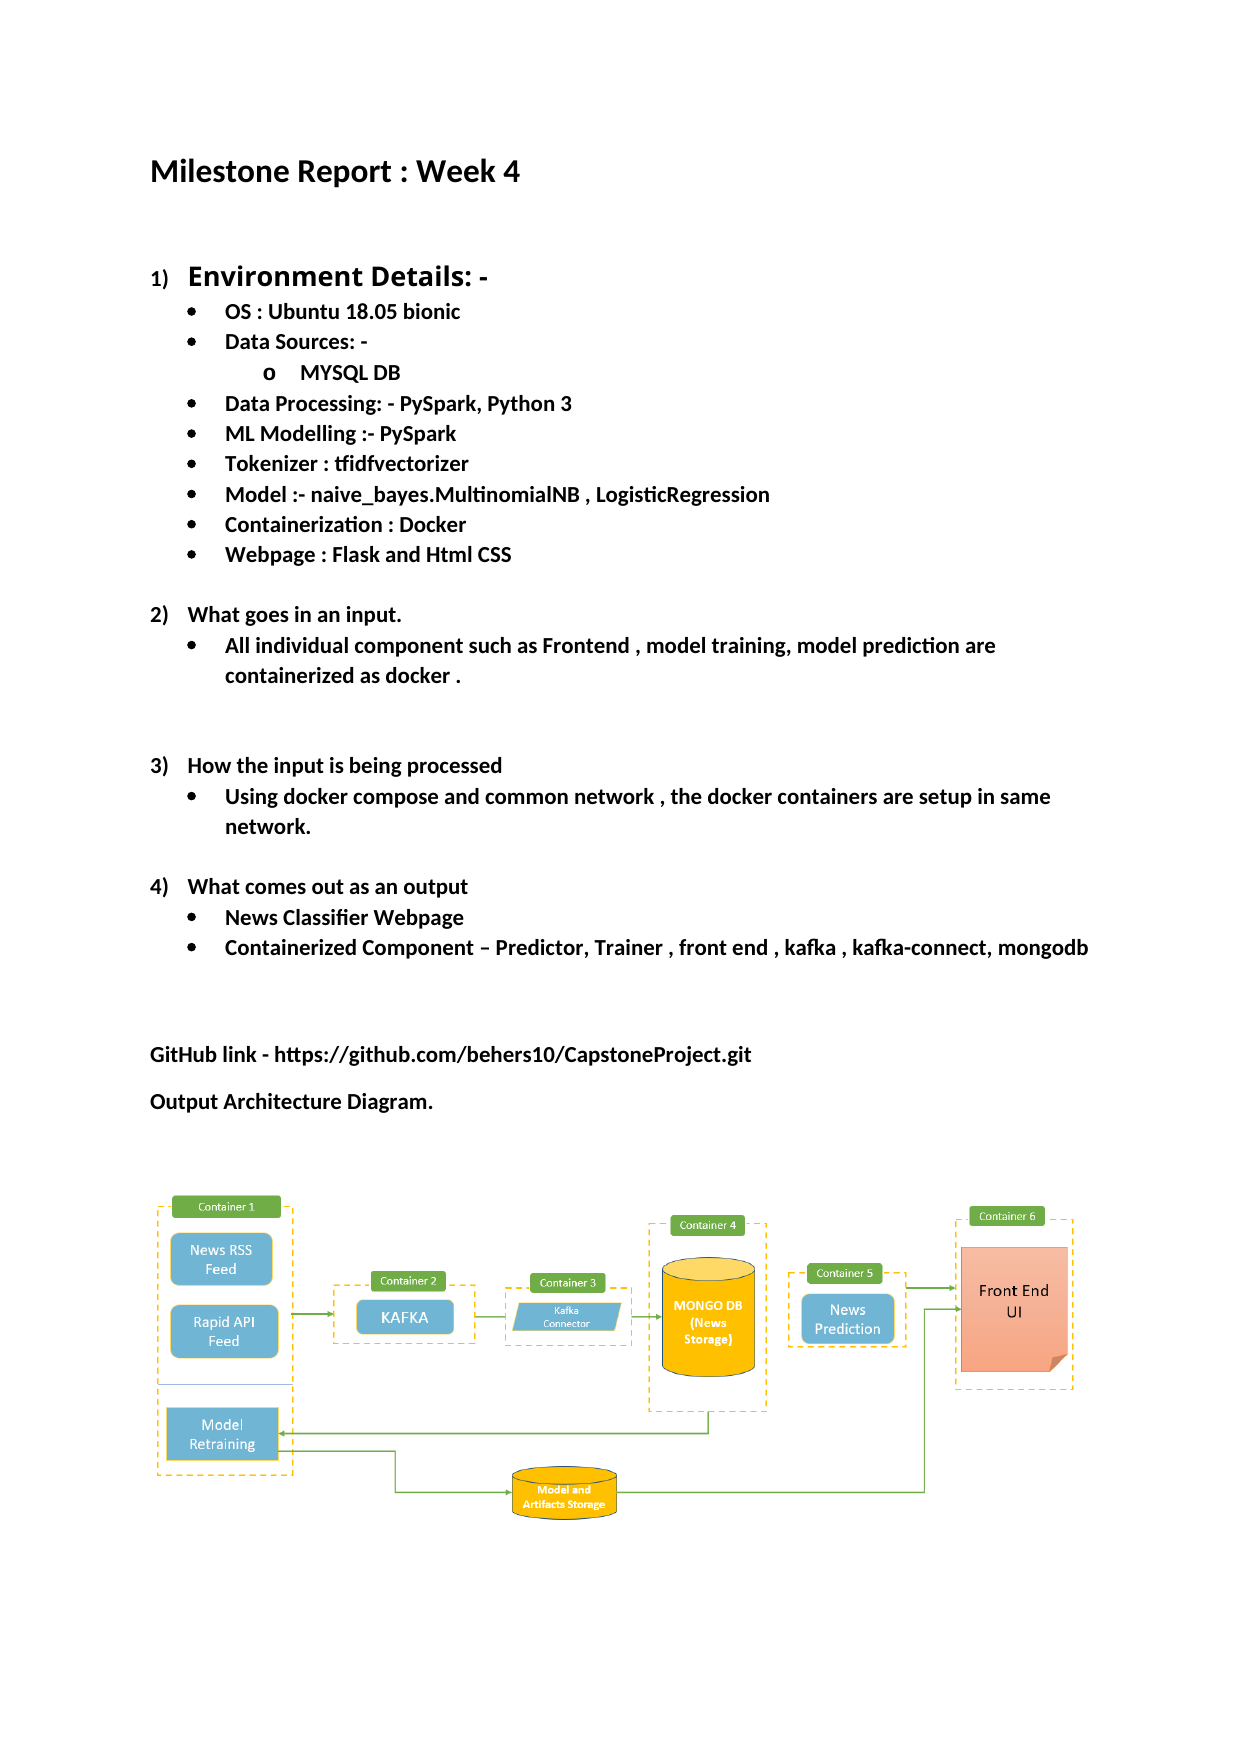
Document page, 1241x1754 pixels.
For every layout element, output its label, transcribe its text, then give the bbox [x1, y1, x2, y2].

list All individual component such as Frontend , model training, model prediction are containerized as docker . [187, 631, 1090, 689]
list What goes in an input. [150, 601, 1090, 629]
list Model :- naive_bayes.MultinomialNB , LogisticRegression [187, 480, 1090, 508]
list OS : Ubuntu 18.05 bionic [187, 297, 1090, 325]
list What comes out as an output [150, 872, 1090, 901]
list Data Processing: - PySpark, Python 3 [187, 389, 1090, 417]
picture [150, 1180, 1091, 1531]
list News Classifier Webpage [187, 903, 1090, 931]
text Output Architecture Diagram. [150, 1087, 1090, 1115]
list How the input is being processed [150, 752, 1090, 780]
text Milestone Report : Week 4 [150, 150, 1090, 191]
list ML Modelling :- PySpark [187, 419, 1090, 447]
list Data Sources: - [187, 327, 1090, 356]
list Containerized Component – Predictor, Trainer , front end , kafka , kafka-connect, mongodb [187, 933, 1090, 961]
text GitHub link - https://github.com/behers10/CapstoneProject.git [150, 1040, 1090, 1068]
list Webpage : Flask and Html CSS [187, 540, 1090, 568]
list Tokenizer : tfidfvectorizer [187, 449, 1090, 478]
list MYSQL DB [262, 358, 1090, 387]
list Environment Details: - [150, 257, 1090, 294]
list Containerization : Docker [187, 510, 1090, 538]
list Using docker compose and common network , the docker containers are setup in same network. [187, 782, 1090, 840]
